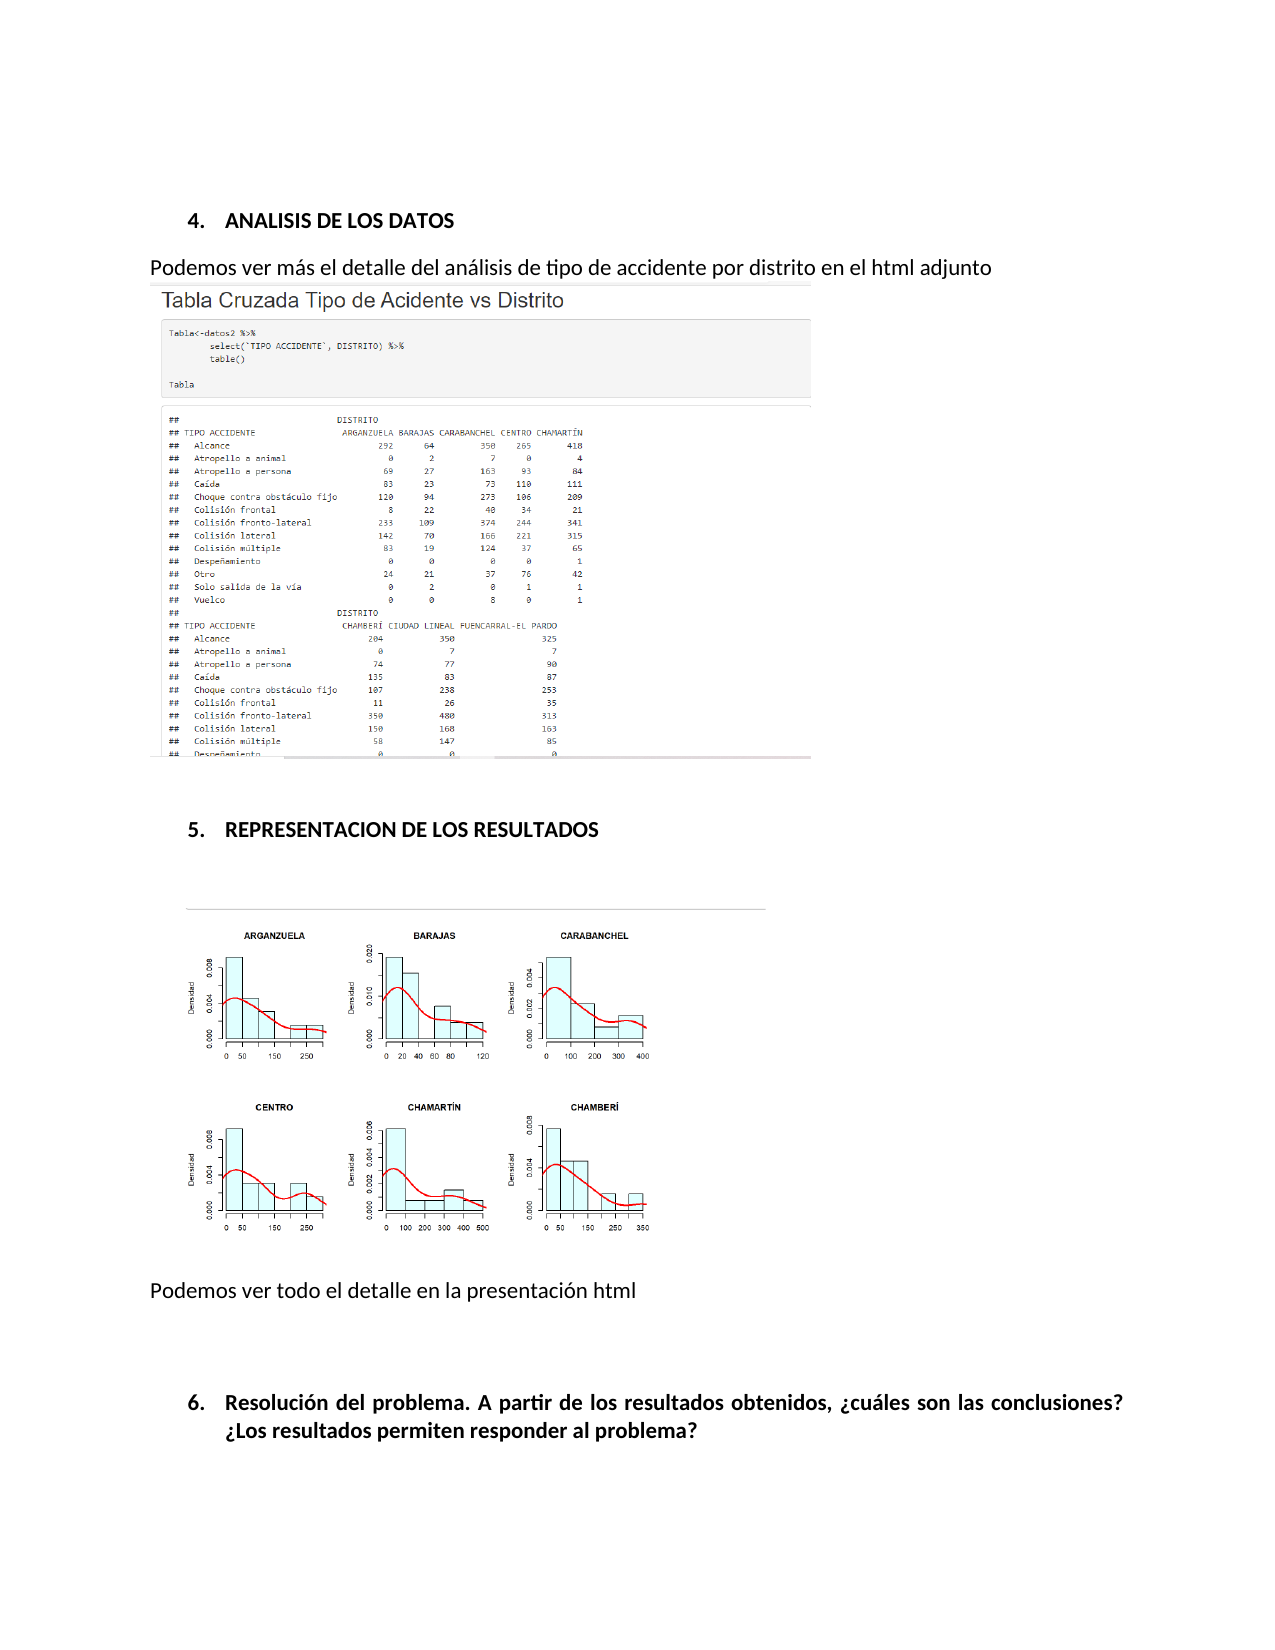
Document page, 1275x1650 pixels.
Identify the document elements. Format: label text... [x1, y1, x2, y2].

picture [150, 908, 766, 1258]
list REPRESENTACION DE LOS RESULTADOS [187, 815, 1125, 843]
picture [150, 281, 811, 759]
list ANALISIS DE LOS DATOS [187, 206, 1125, 234]
text Podemos ver más el detalle del análisis de tipo de accidente por distrito en el html adjunto [150, 253, 1125, 281]
text Podemos ver todo el detalle en la presentación html [150, 1276, 1125, 1304]
list Resolución del problema. A partir de los resultados obtenidos, ¿cuáles son las conclusiones? ¿Los resultados permiten responder al problema? [187, 1388, 1125, 1444]
